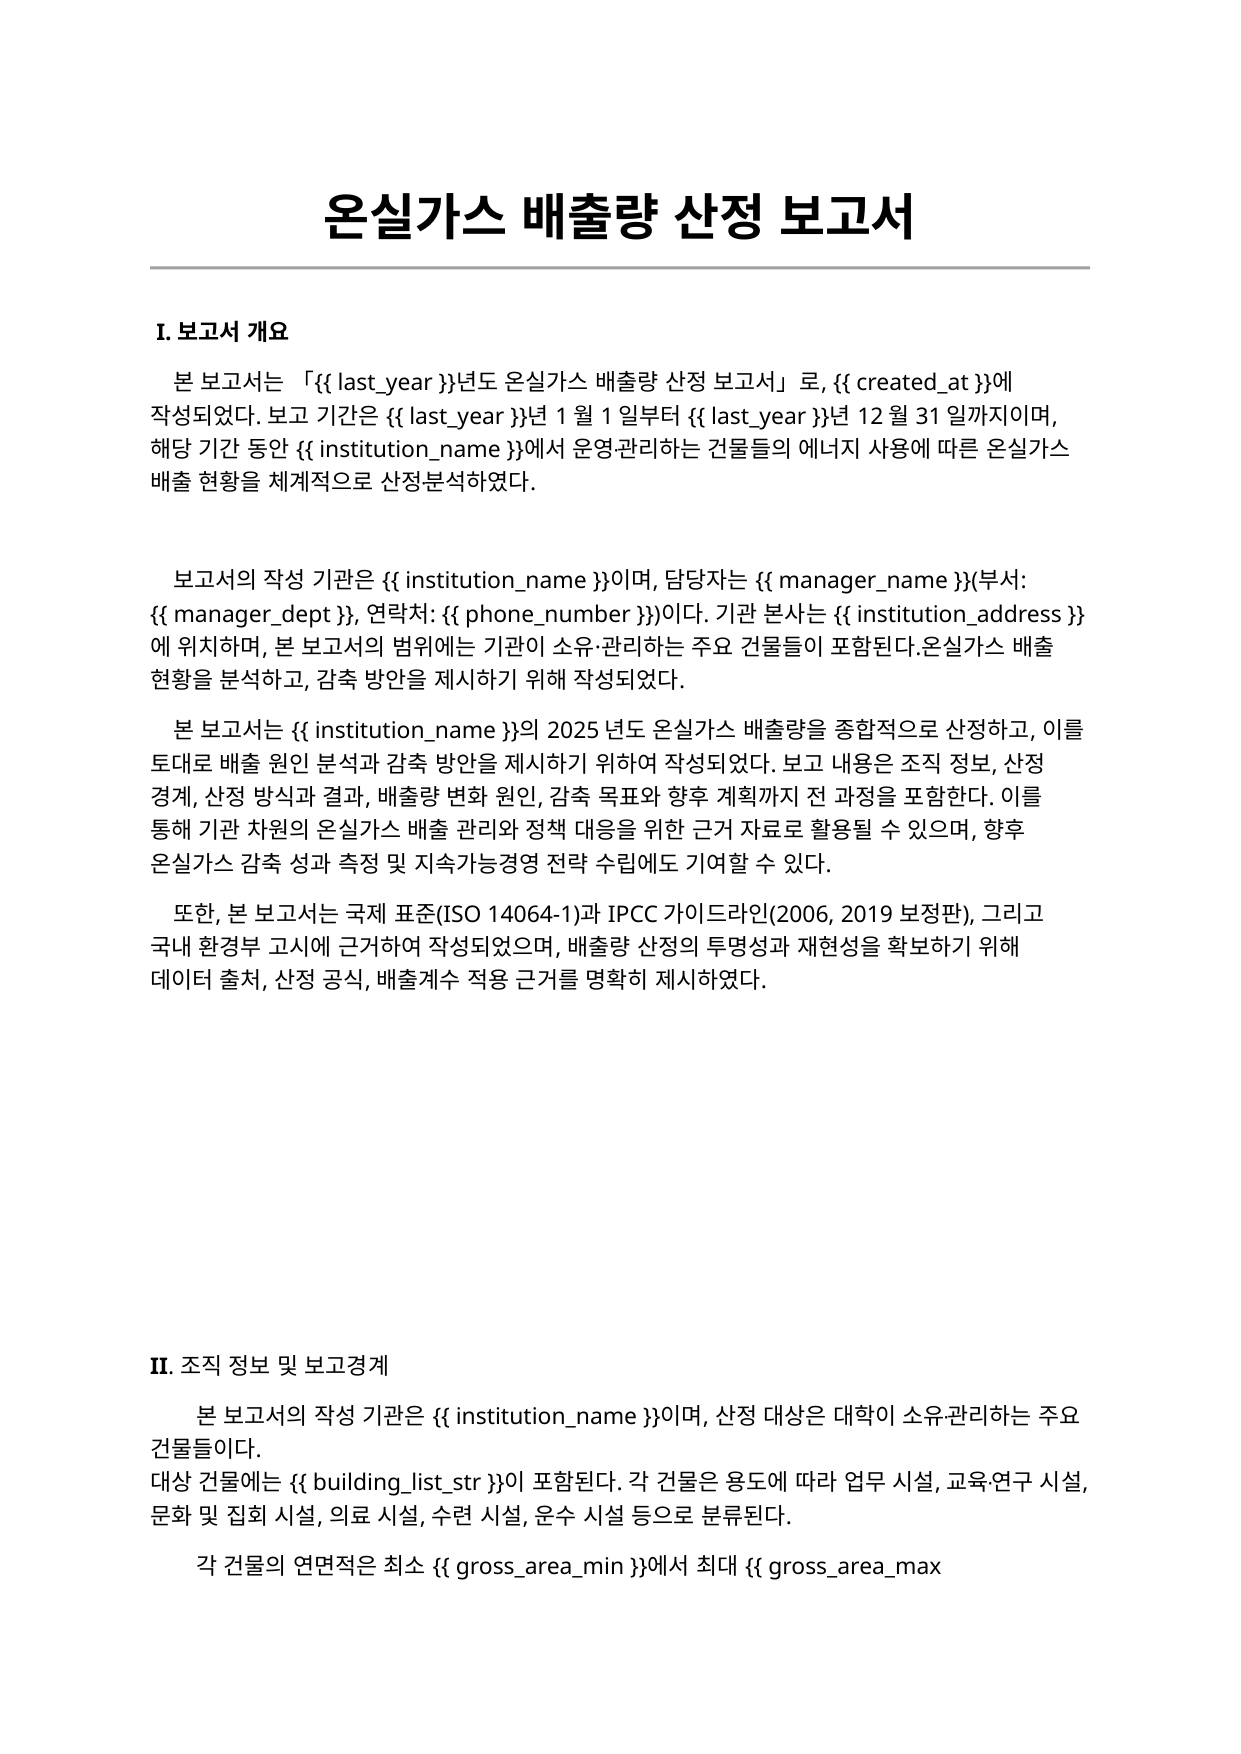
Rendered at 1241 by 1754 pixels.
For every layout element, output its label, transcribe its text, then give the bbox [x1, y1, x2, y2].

text 또한, 본 보고서는 국제 표준(ISO 14064-1)과 IPCC 가이드라인(2006, 2019 보정판), 그리고 국내 환경부 고시에 근거하여 작성되었으며, 배출량 산정의 투명성과 재현성을 확보하기 위해 데이터 출처, 산정 공식, 배출계수 적용 근거를 명확히 제시하였다. [150, 895, 1090, 995]
text II. 조직 정보 및 보고경계 [150, 1347, 1090, 1381]
text I. 보고서 개요 [150, 314, 1090, 347]
text 본 보고서는 {{ institution_name }}의 2025년도 온실가스 배출량을 종합적으로 산정하고, 이를 토대로 배출 원인 분석과 감축 방안을 제시하기 위하여 작성되었다. 보고 내용은 조직 정보, 산정 경계, 산정 방식과 결과, 배출량 변화 원인, 감축 목표와 향후 계획까지 전 과정을 포함한다. 이를 통해 기관 차원의 온실가스 배출 관리와 정책 대응을 위한 근거 자료로 활용될 수 있으며, 향후 온실가스 감축 성과 측정 및 지속가능경영 전략 수립에도 기여할 수 있다. [150, 712, 1090, 879]
text 보고서의 작성 기관은 {{ institution_name }}이며, 담당자는 {{ manager_name }}(부서: {{ manager_dept }}, 연락처: {{ phone_number }})이다. 기관 본사는 {{ institution_address }}에 위치하며, 본 보고서의 범위에는 기관이 소유·관리하는 주요 건물들이 포함된다.온실가스 배출 현황을 분석하고, 감축 방안을 제시하기 위해 작성되었다. [150, 562, 1090, 695]
text 본 보고서의 작성 기관은 {{ institution_name }}이며, 산정 대상은 대학이 소유·관리하는 주요 건물들이다. 대상 건물에는 {{ building_list_str }}이 포함된다. 각 건물은 용도에 따라 업무 시설, 교육·연구 시설, 문화 및 집회 시설, 의료 시설, 수련 시설, 운수 시설 등으로 분류된다. [150, 1397, 1090, 1531]
text 온실가스 배출량 산정 보고서 [150, 177, 1090, 249]
text 각 건물의 연면적은 최소 {{ gross_area_min }}에서 최대 {{ gross_area_max [150, 1547, 1090, 1581]
text 본 보고서는 「{{ last_year }}년도 온실가스 배출량 산정 보고서」로, {{ created_at }}에 작성되었다. 보고 기간은 {{ last_year }}년 1월 1일부터 {{ last_year }}년 12월 31일까지이며, 해당 기간 동안 {{ institution_name }}에서 운영·관리하는 건물들의 에너지 사용에 따른 온실가스 배출 현황을 체계적으로 산정·분석하였다. [150, 364, 1090, 497]
